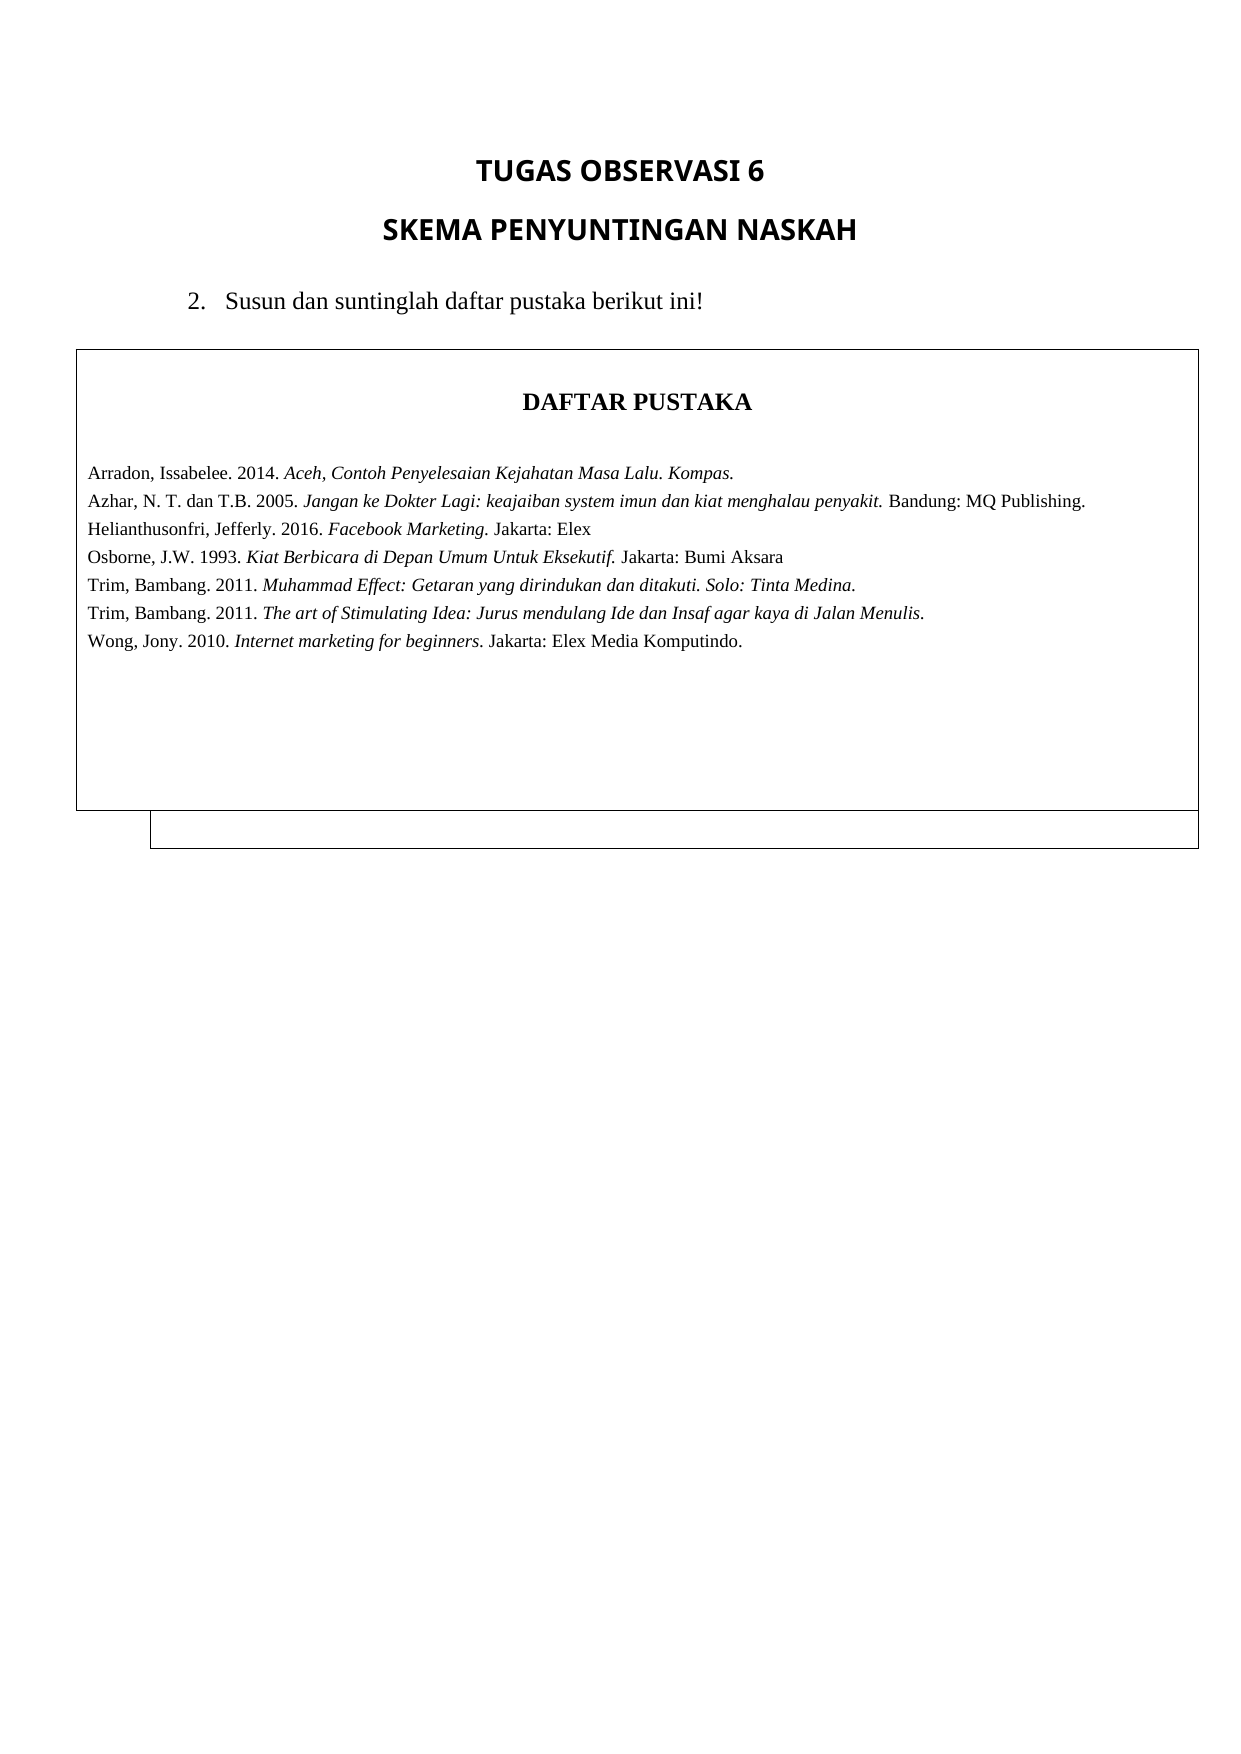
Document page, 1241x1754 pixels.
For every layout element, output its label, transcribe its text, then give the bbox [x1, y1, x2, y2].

table_header DAFTAR PUSTAKA Arradon, Issabelee. 2014. Aceh, Contoh Penyelesaian Kejahatan Masa Lalu. Kompas. Azhar, N. T. dan T.B. 2005. Jangan ke Dokter Lagi: keajaiban system imun dan kiat menghalau penyakit. Bandung: MQ Publishing. Helianthusonfri, Jefferly. 2016. Facebook Marketing. Jakarta: Elex Osborne, J.W. 1993. Kiat Berbicara di Depan Umum Untuk Eksekutif. Jakarta: Bumi Aksara Trim, Bambang. 2011. Muhammad Effect: Getaran yang dirindukan dan ditakuti. Solo: Tinta Medina. Trim, Bambang. 2011. The art of Stimulating Idea: Jurus mendulang Ide dan Insaf agar kaya di Jalan Menulis. Wong, Jony. 2010. Internet marketing for beginners. Jakarta: Elex Media Komputindo. [77, 350, 1198, 810]
list Susun dan suntinglah daftar pustaka berikut ini! [187, 286, 1090, 315]
text TUGAS OBSERVASI 6 [150, 150, 1090, 190]
text SKEMA PENYUNTINGAN NASKAH [150, 209, 1090, 249]
table_cell [151, 811, 1198, 848]
